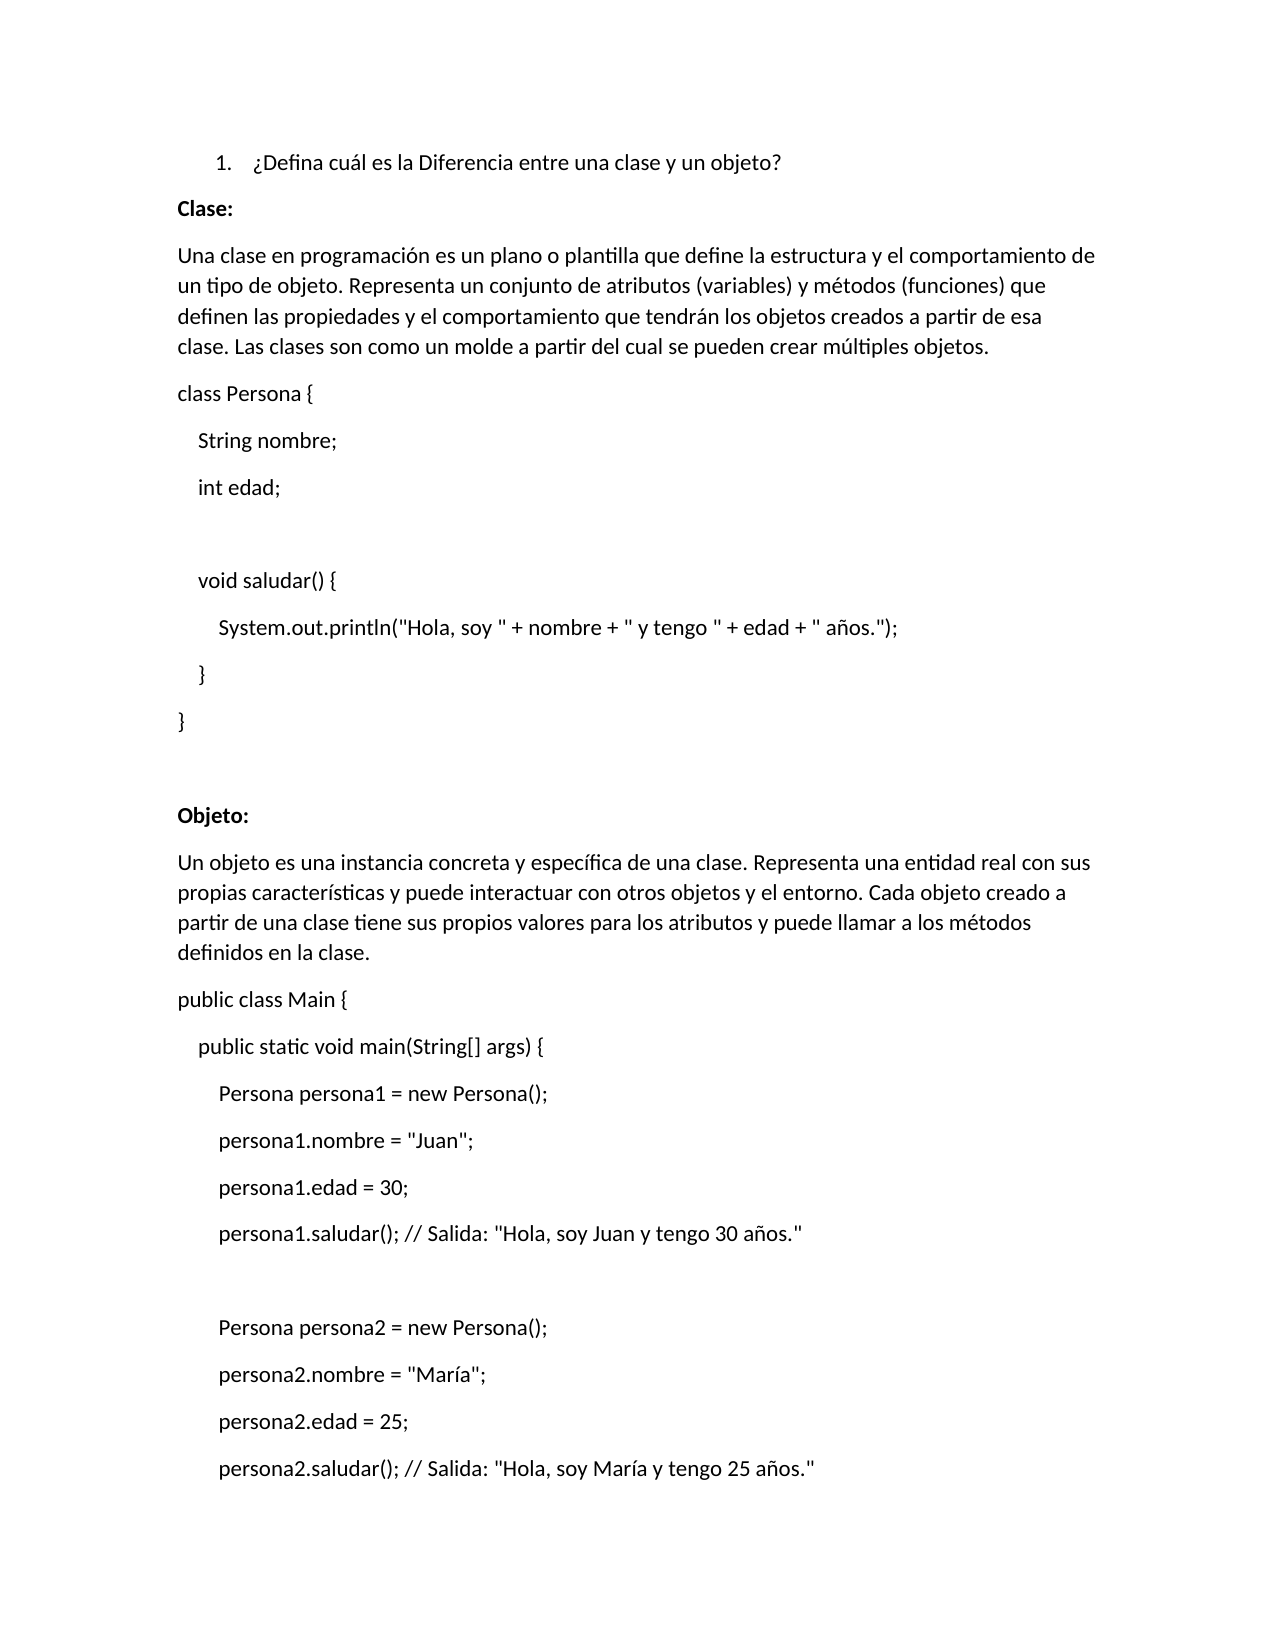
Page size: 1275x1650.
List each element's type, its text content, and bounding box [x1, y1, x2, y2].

text class Persona { [177, 379, 1098, 407]
text Persona persona2 = new Persona(); [177, 1313, 1098, 1341]
text } [177, 660, 1098, 688]
text Persona persona1 = new Persona(); [177, 1079, 1098, 1107]
text Clase: [177, 194, 1098, 222]
text persona1.saludar(); // Salida: "Hola, soy Juan y tengo 30 años." [177, 1219, 1098, 1247]
text String nombre; [177, 426, 1098, 454]
text Una clase en programación es un plano o plantilla que define la estructura y el comportamiento de un tipo de objeto. Representa un conjunto de atributos (variables) y métodos (funciones) que definen las propiedades y el comportamiento que tendrán los objetos creados a partir de esa clase. Las clases son como un molde a partir del cual se pueden crear múltiples objetos. [177, 241, 1098, 360]
text persona2.nombre = "María"; [177, 1360, 1098, 1388]
text persona1.nombre = "Juan"; [177, 1126, 1098, 1154]
text int edad; [177, 473, 1098, 501]
text System.out.println("Hola, soy " + nombre + " y tengo " + edad + " años."); [177, 613, 1098, 641]
text persona2.edad = 25; [177, 1407, 1098, 1435]
text Un objeto es una instancia concreta y específica de una clase. Representa una entidad real con sus propias características y puede interactuar con otros objetos y el entorno. Cada objeto creado a partir de una clase tiene sus propios valores para los atributos y puede llamar a los métodos definidos en la clase. [177, 848, 1098, 966]
text public static void main(String[] args) { [177, 1032, 1098, 1060]
text } [177, 707, 1098, 735]
text void saludar() { [177, 566, 1098, 594]
text persona2.saludar(); // Salida: "Hola, soy María y tengo 25 años." [177, 1454, 1098, 1482]
list ¿Defina cuál es la Diferencia entre una clase y un objeto? [215, 148, 1098, 176]
text Objeto: [177, 801, 1098, 829]
text persona1.edad = 30; [177, 1173, 1098, 1201]
text public class Main { [177, 985, 1098, 1013]
